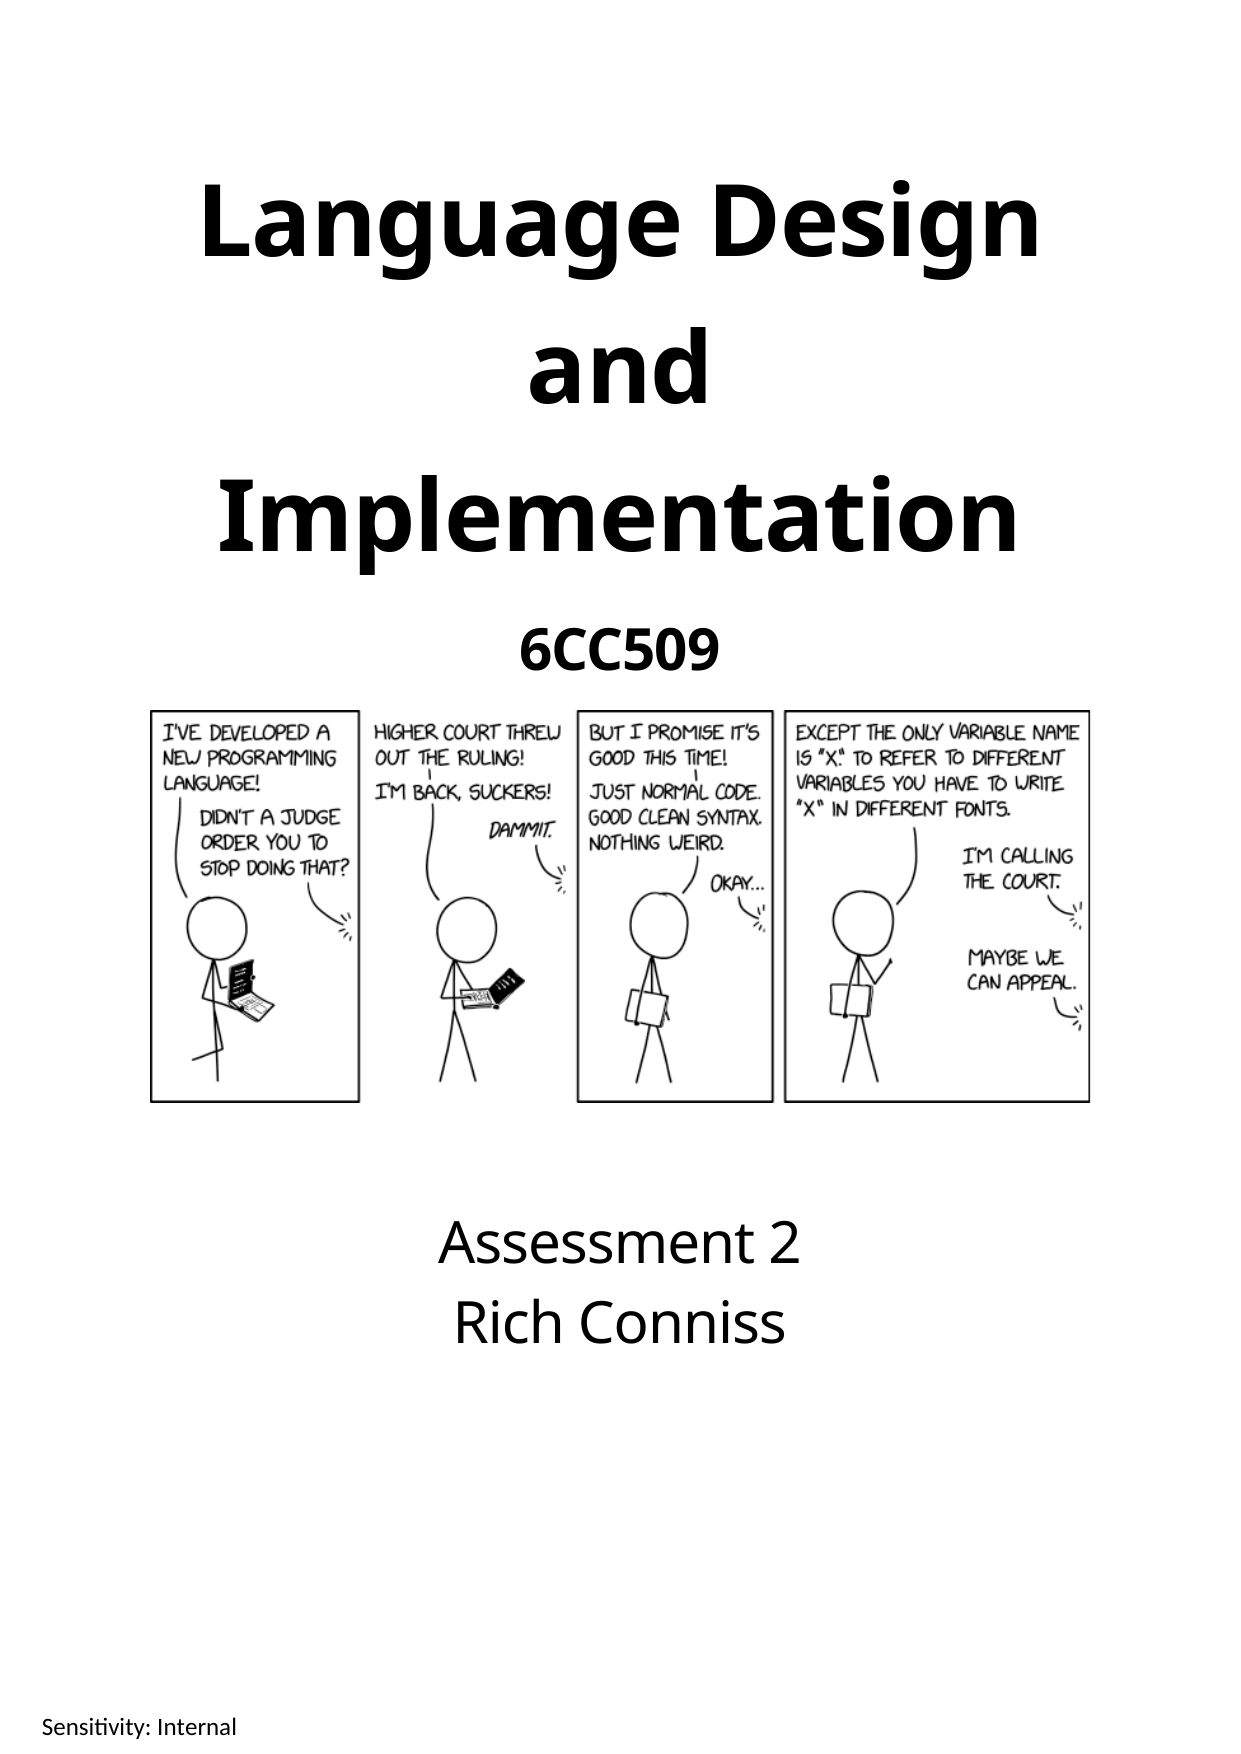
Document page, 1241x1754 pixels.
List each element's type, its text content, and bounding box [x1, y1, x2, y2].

text 6CC509 [150, 608, 1090, 687]
picture [150, 710, 1091, 1103]
text Language Design and Implementation [150, 150, 1090, 580]
title Assessment 2 [150, 1201, 1090, 1281]
title Rich Conniss [150, 1281, 1090, 1360]
